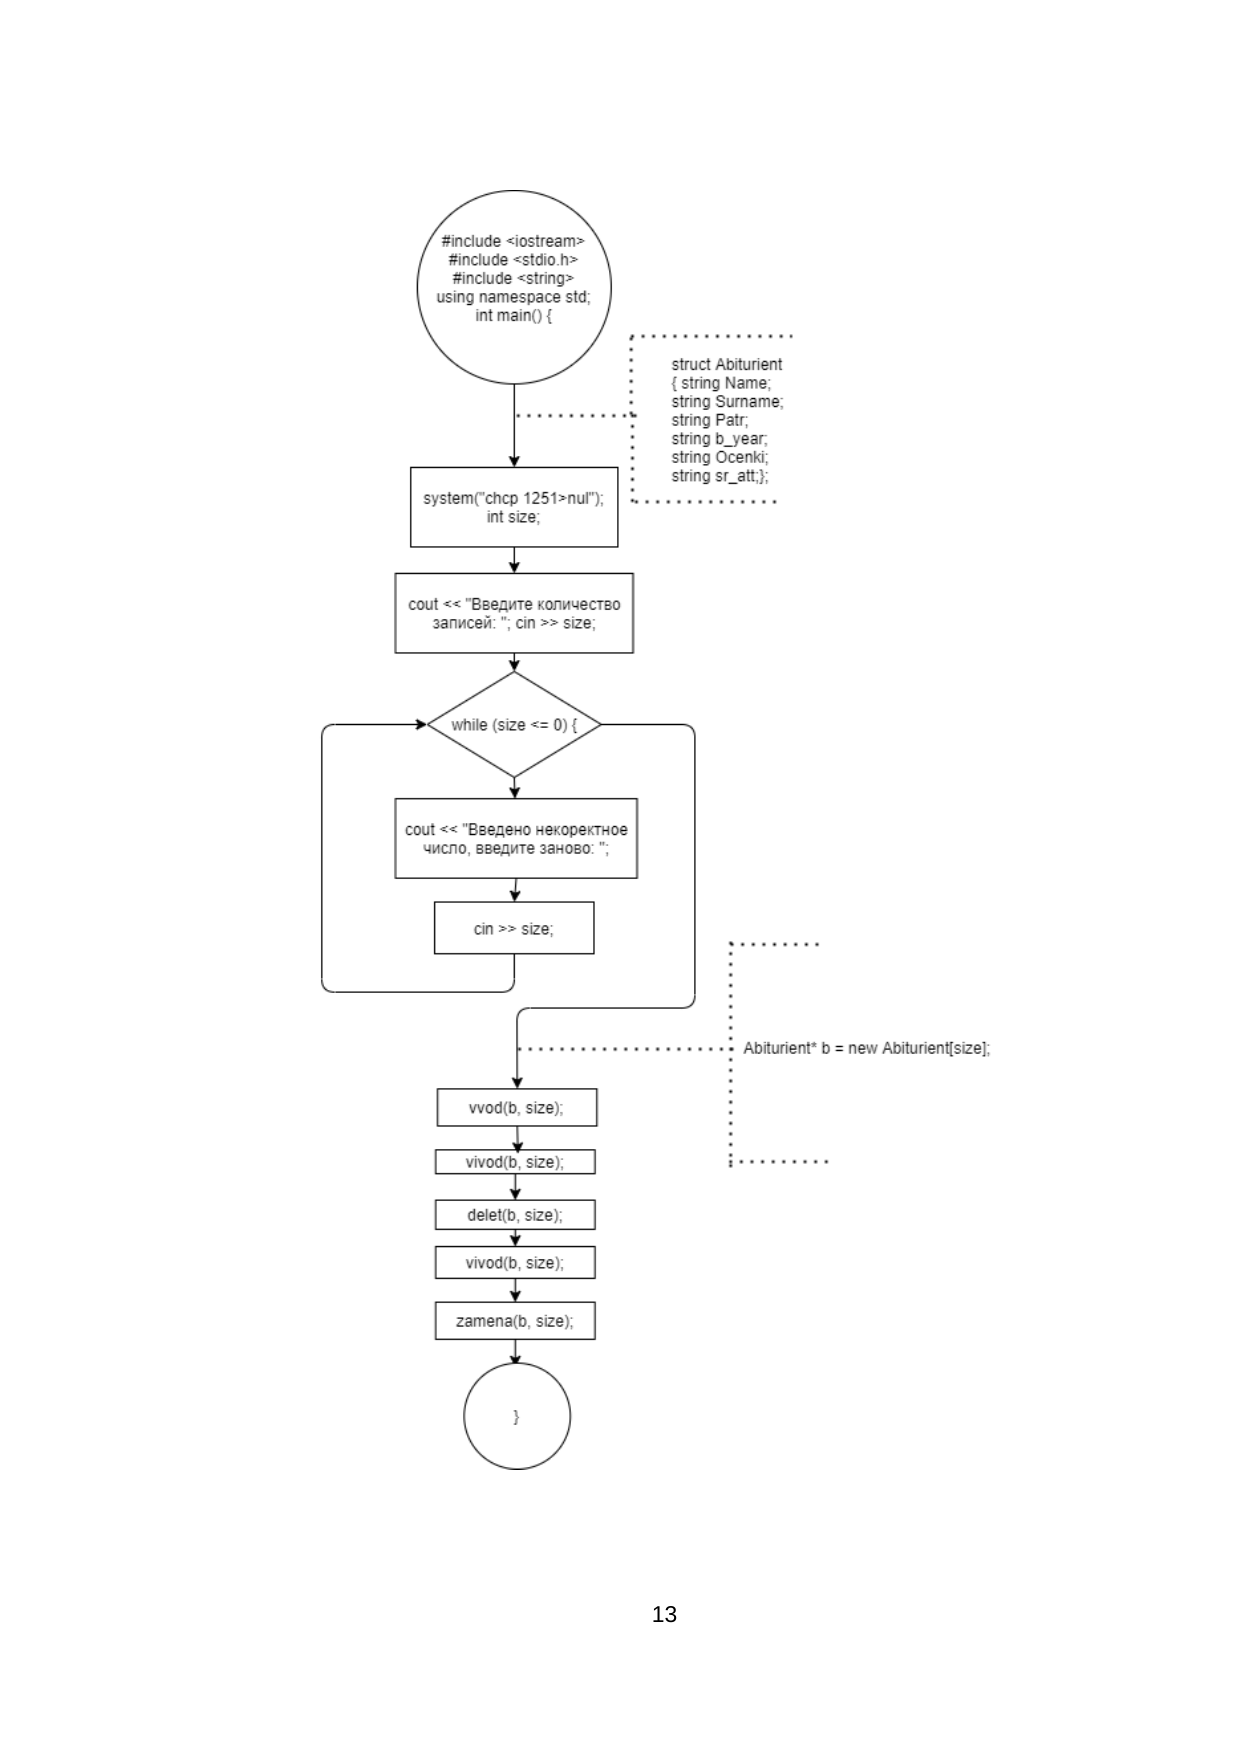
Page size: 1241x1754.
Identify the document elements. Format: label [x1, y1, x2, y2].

picture [312, 190, 1017, 1470]
